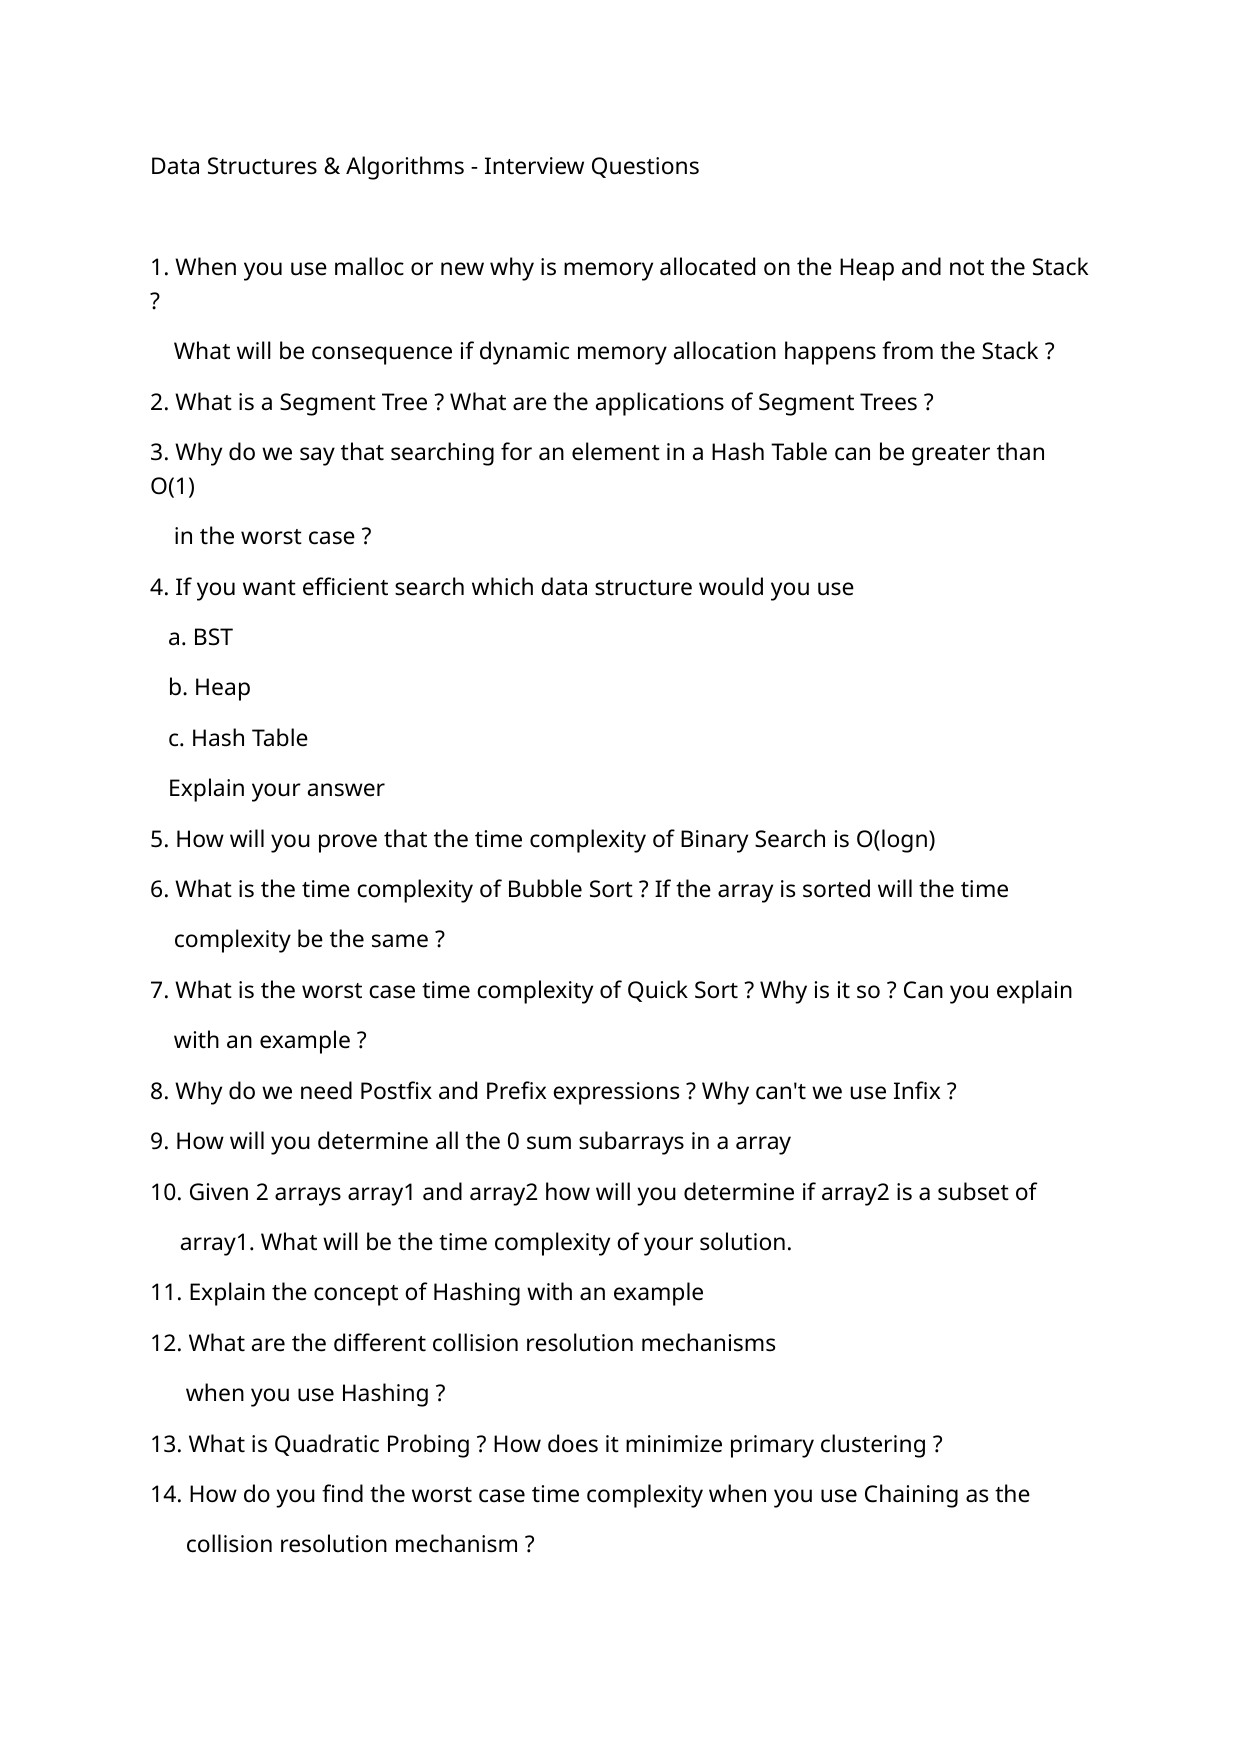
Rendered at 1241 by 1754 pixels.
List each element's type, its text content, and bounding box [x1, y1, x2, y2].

text 5. How will you prove that the time complexity of Binary Search is O(logn) [150, 822, 1090, 854]
text complexity be the same ? [150, 923, 1090, 954]
text c. Hash Table [150, 722, 1090, 753]
text b. Heap [150, 671, 1090, 702]
text 10. Given 2 arrays array1 and array2 how will you determine if array2 is a subset of [150, 1175, 1090, 1207]
text 8. Why do we need Postfix and Prefix expressions ? Why can't we use Infix ? [150, 1074, 1090, 1106]
text What will be consequence if dynamic memory allocation happens from the Stack ? [150, 335, 1090, 366]
text 14. How do you find the worst case time complexity when you use Chaining as the [150, 1478, 1090, 1509]
text collision resolution mechanism ? [150, 1528, 1090, 1559]
text when you use Hashing ? [150, 1377, 1090, 1408]
text in the worst case ? [150, 520, 1090, 551]
text Explain your answer [150, 772, 1090, 803]
text 3. Why do we say that searching for an element in a Hash Table can be greater than O(1) [150, 436, 1090, 501]
text array1. What will be the time complexity of your solution. [150, 1226, 1090, 1257]
text 9. How will you determine all the 0 sum subarrays in a array [150, 1125, 1090, 1156]
text a. BST [150, 621, 1090, 652]
text 11. Explain the concept of Hashing with an example [150, 1276, 1090, 1307]
text with an example ? [150, 1024, 1090, 1055]
text 2. What is a Segment Tree ? What are the applications of Segment Trees ? [150, 385, 1090, 417]
text 7. What is the worst case time complexity of Quick Sort ? Why is it so ? Can you explain [150, 974, 1090, 1005]
text 6. What is the time complexity of Bubble Sort ? If the array is sorted will the time [150, 873, 1090, 904]
text 12. What are the different collision resolution mechanisms [150, 1327, 1090, 1358]
text 4. If you want efficient search which data structure would you use [150, 570, 1090, 602]
text Data Structures & Algorithms - Interview Questions [150, 150, 1090, 181]
text 13. What is Quadratic Probing ? How does it minimize primary clustering ? [150, 1427, 1090, 1459]
text 1. When you use malloc or new why is memory allocated on the Heap and not the Stack ? [150, 251, 1090, 316]
